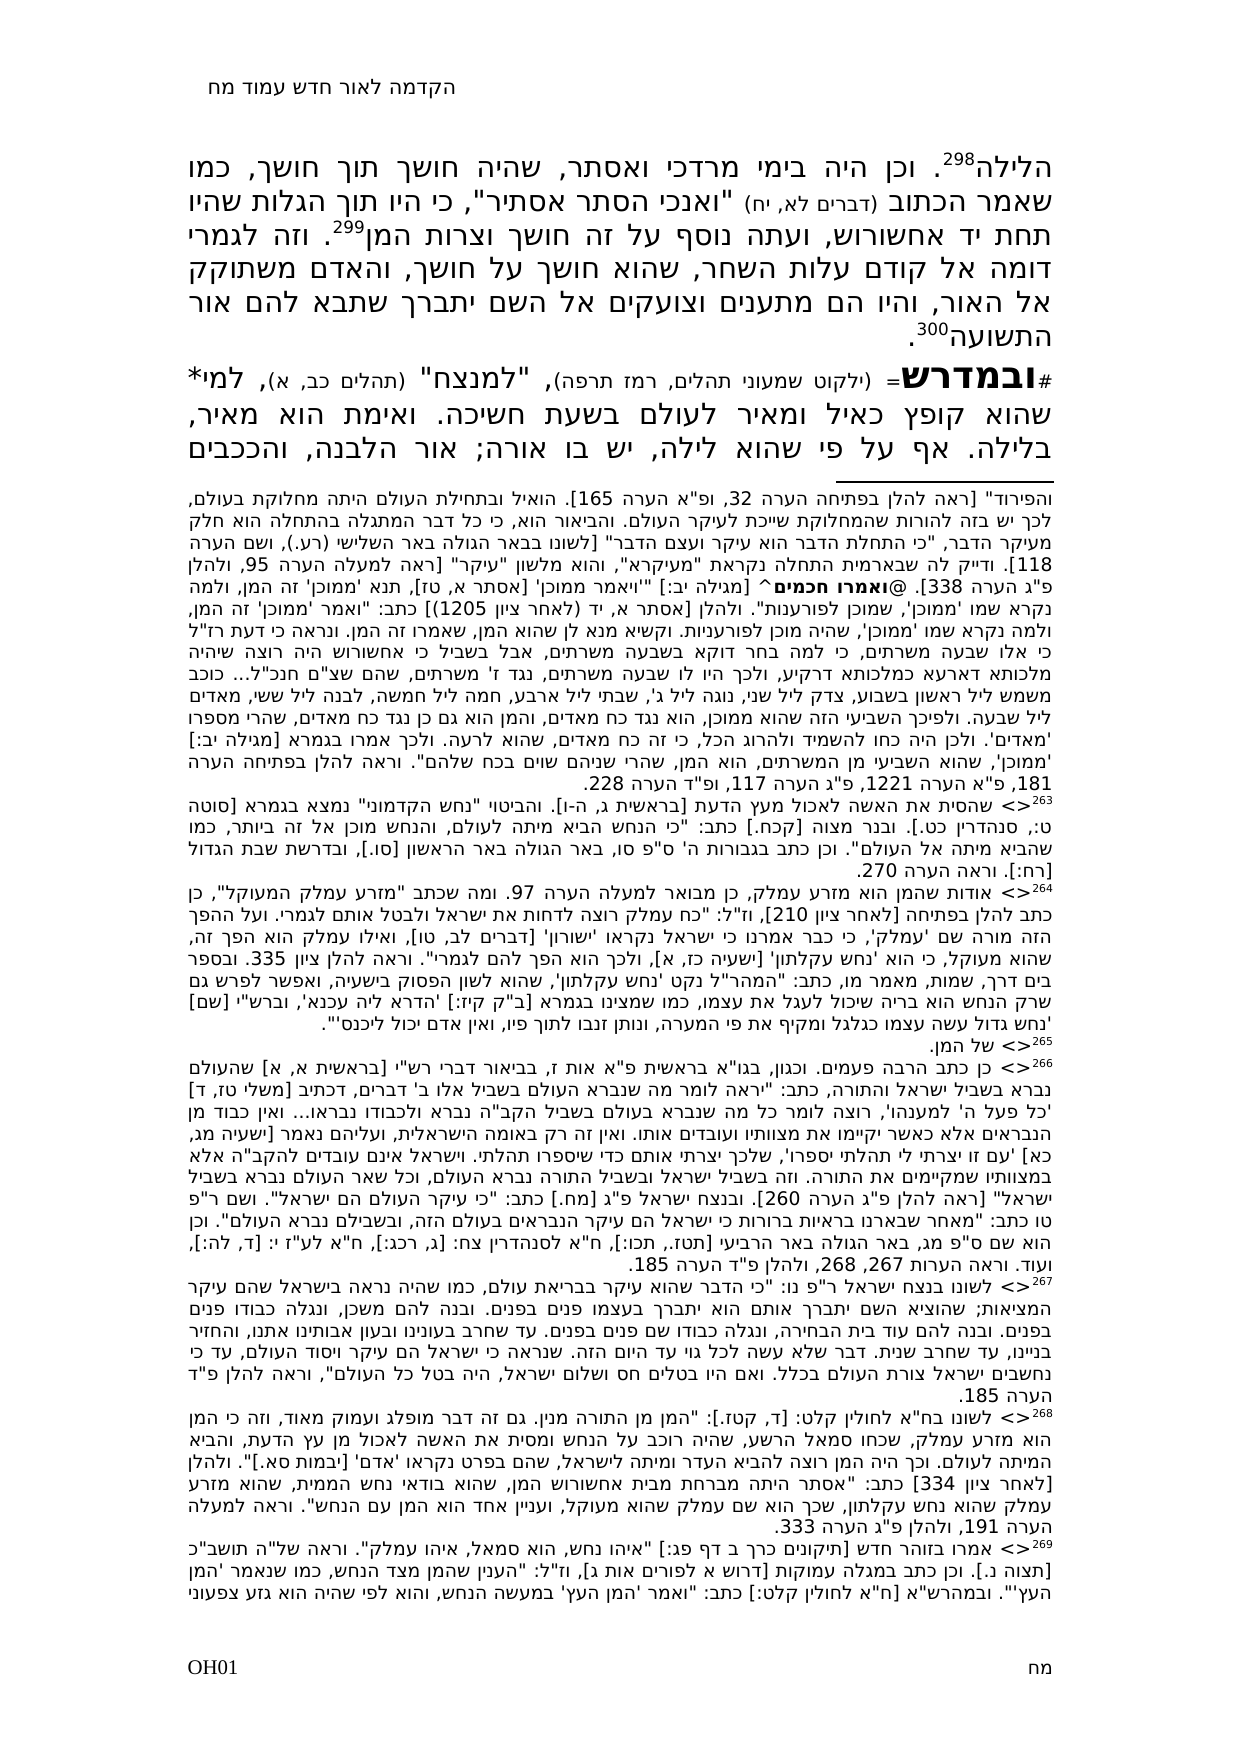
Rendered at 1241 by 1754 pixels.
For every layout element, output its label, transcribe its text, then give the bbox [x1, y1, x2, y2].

text #ובמדרש= (ילקוט שמעוני תהלים, רמז תרפה), "למנצח" (תהלים כב, א), למי* שהוא קופץ כאיל ומאיר לעולם בשעת חשיכה. ואימת הוא מאיר, בלילה. אף על פי שהוא לילה, יש בו אורה; אור הלבנה, והככבים והמזלות. אימתי הוא חושך, בעלות השחר, והלבנה שוקעת, והכוכבים נכנסין, והמזלות הולכים להם, אותה שעה אין חשך גדול הימנו. ואותה שעה הקב"ה (-עולה את העולם ו-)מעלה את השחר מתוך החשך, ומאיר לעולם. וכן הוא אומר (בראשית טו, יב) "והנה אימה חשיכה גדולה נופלת עליו", "חשיכה" זו מדי בימי אסתר. דבר אחר, "על אילת השחר", למה נמשלה אסתר לשחר, לומר לך מה השחר עולה והכוכבים שוקעים, אף אסתר בבית אחשורוש היא היתה מאירה, והמן ובניו שוקעים, עד כאן. [187, 354, 1053, 465]
text #ומפני גודל=* הנס יסד דוד המלך עליו השלום מזמור "למנצח על אילת השחר" (תהלים פרק כב) על גאולה זאת. ופירוש "על אילת השחר" (תהלים כב, א), רצה לומר מי שהוא יושב בחשך בצרה, ומצפה שיצא מן החשך הצרות אל אור הגאולה. וקאמר "אילת", שכל דבר אשר יש אליו תשוקה נקרא "אילת", כי הזכר של האילה* משתוקק(-ת-) מאוד אל האילת. וכך אמרו במסכתא יומא (כט.) "מה אילה חביבה על הזכר כל שעה כמו שעה ראשונה". ולכך נקרא גאולת אסתר "שחר", כי הלילה הוא חושך, וקודם עלות השחר הוא חושך נוסף על חושך הלילה. וכן היה בימי מרדכי ואסתר, שהיה חושך תוך חושך, כמו שאמר הכתוב (דברים לא, יח) "ואנכי הסתר אסתיר", כי היו תוך הגלות שהיו תחת יד אחשורוש, ועתה נוסף על זה חושך וצרות המן. וזה לגמרי דומה אל קודם עלות השחר, שהוא חושך על חושך, והאדם משתוקק אל האור, והיו הם מתענים וצועקים אל השם יתברך שתבא להם אור התשועה. [187, 150, 1053, 354]
